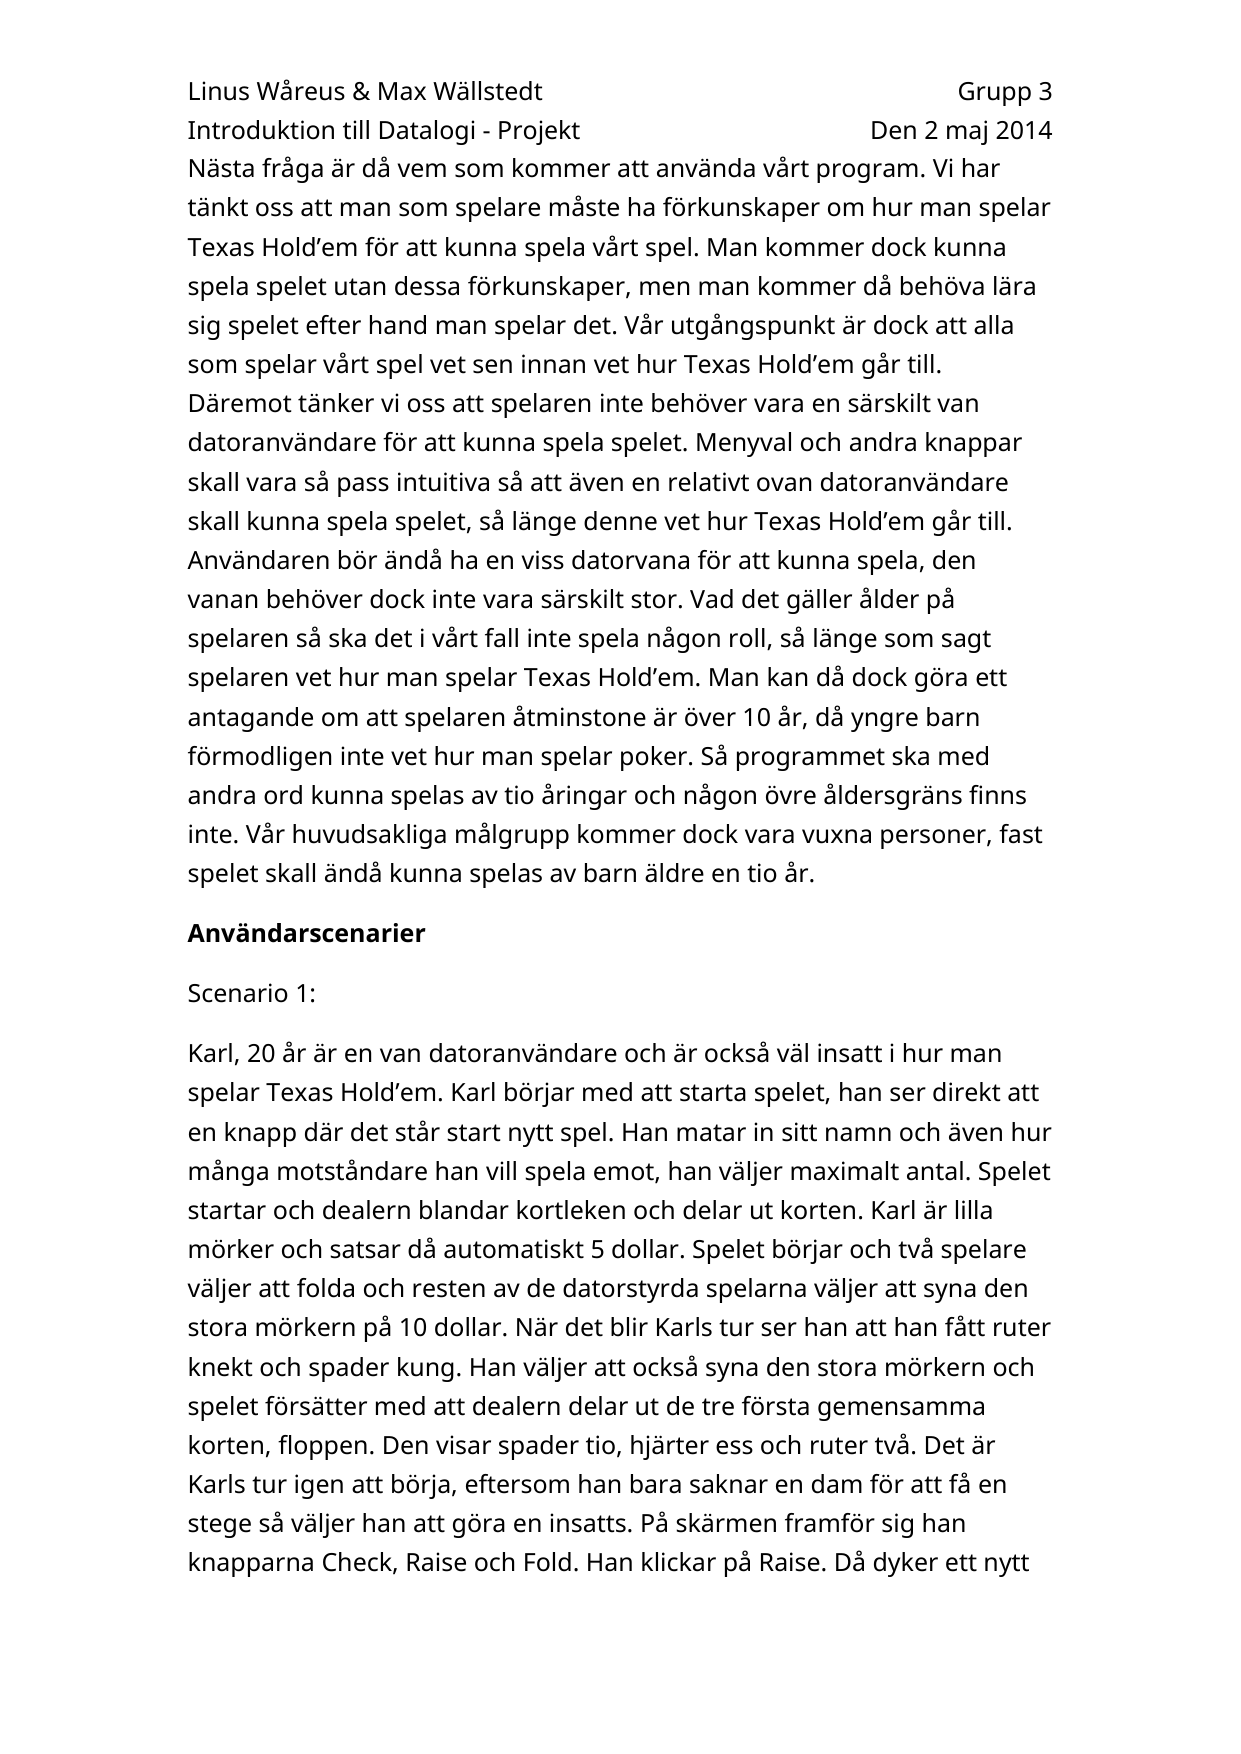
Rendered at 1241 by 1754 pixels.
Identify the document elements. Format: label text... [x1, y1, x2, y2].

text Scenario 1: [187, 976, 1053, 1010]
text Användarscenarier [187, 916, 1053, 950]
text Nästa fråga är då vem som kommer att använda vårt program. Vi har tänkt oss att man som spelare måste ha förkunskaper om hur man spelar Texas Hold’em för att kunna spela vårt spel. Man kommer dock kunna spela spelet utan dessa förkunskaper, men man kommer då behöva lära sig spelet efter hand man spelar det. Vår utgångspunkt är dock att alla som spelar vårt spel vet sen innan vet hur Texas Hold’em går till. Däremot tänker vi oss att spelaren inte behöver vara en särskilt van datoranvändare för att kunna spela spelet. Menyval och andra knappar skall vara så pass intuitiva så att även en relativt ovan datoranvändare skall kunna spela spelet, så länge denne vet hur Texas Hold’em går till. Användaren bör ändå ha en viss datorvana för att kunna spela, den vanan behöver dock inte vara särskilt stor. Vad det gäller ålder på spelaren så ska det i vårt fall inte spela någon roll, så länge som sagt spelaren vet hur man spelar Texas Hold’em. Man kan då dock göra ett antagande om att spelaren åtminstone är över 10 år, då yngre barn förmodligen inte vet hur man spelar poker. Så programmet ska med andra ord kunna spelas av tio åringar och någon övre åldersgräns finns inte. Vår huvudsakliga målgrupp kommer dock vara vuxna personer, fast spelet skall ändå kunna spelas av barn äldre en tio år. [187, 151, 1053, 890]
